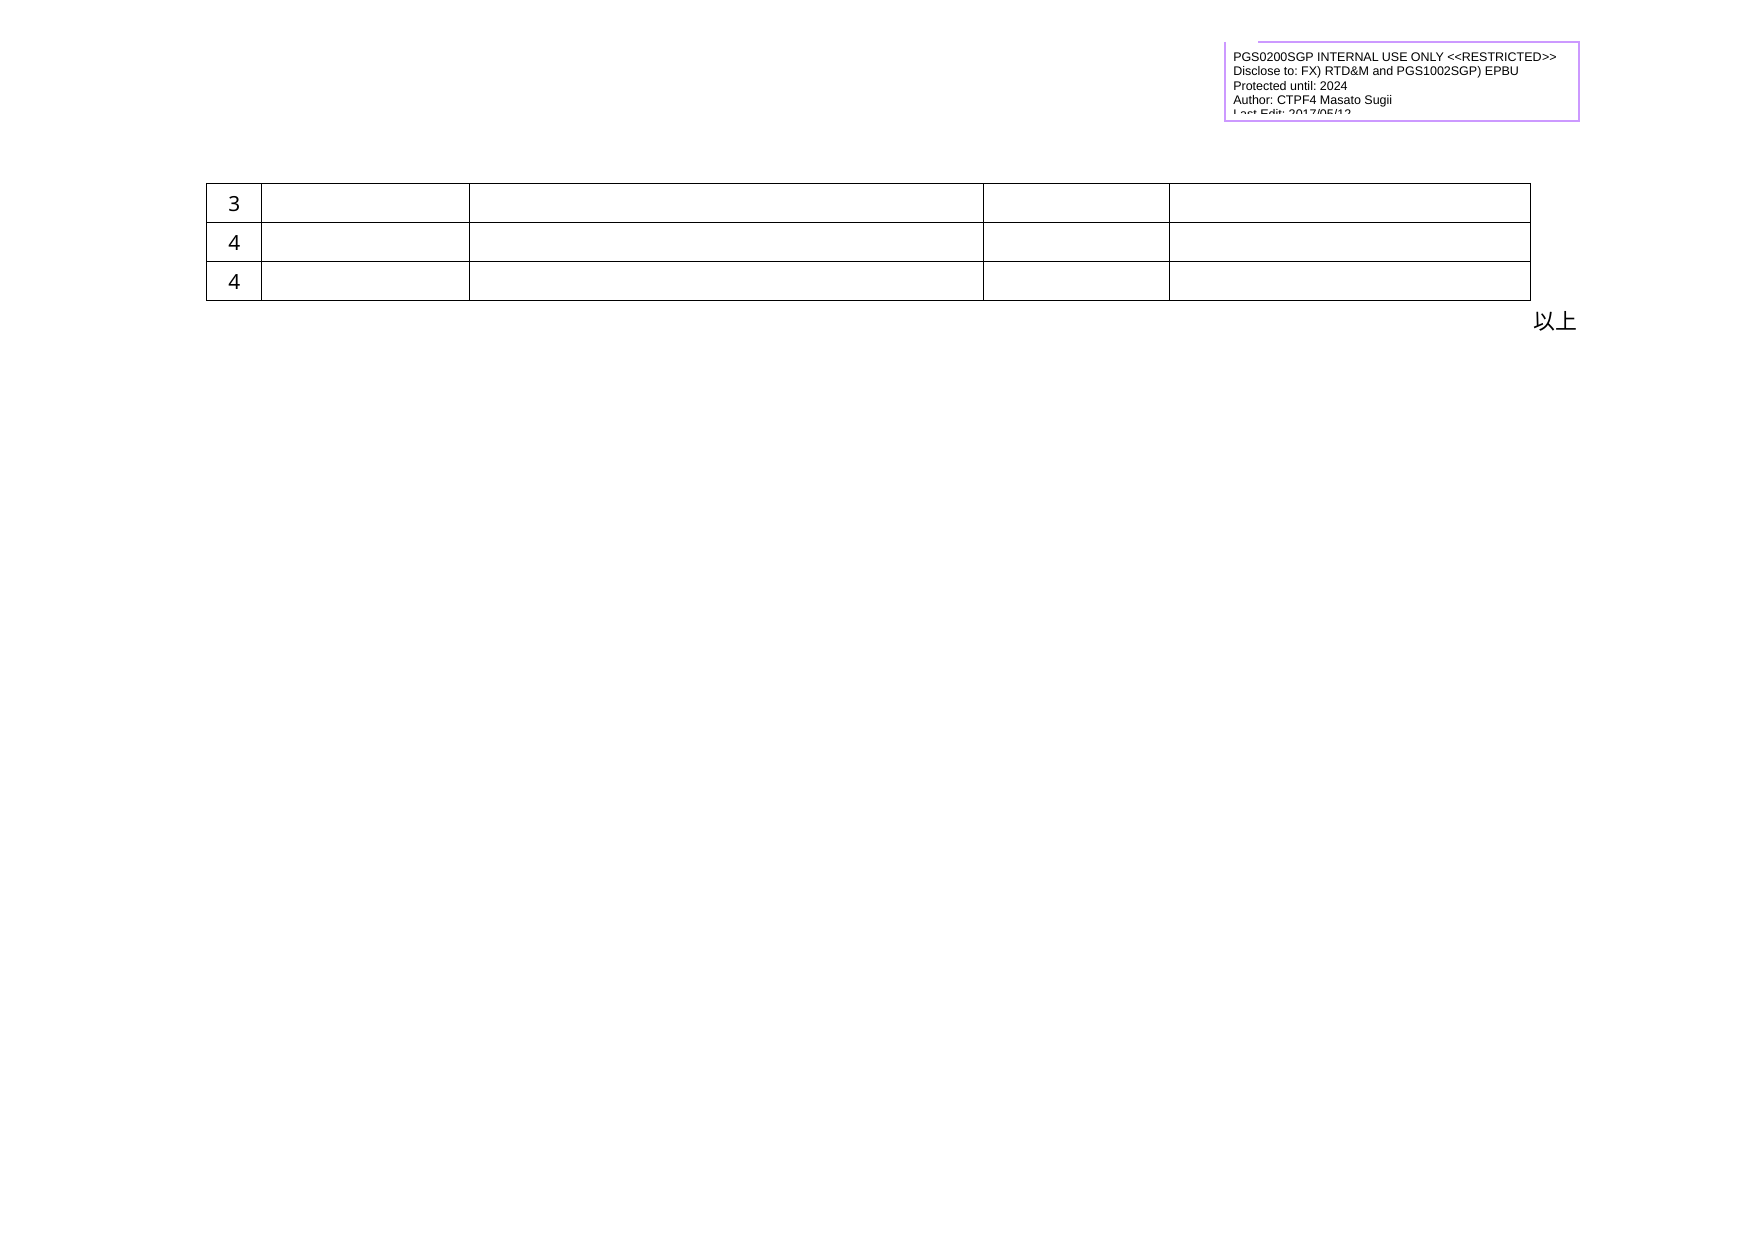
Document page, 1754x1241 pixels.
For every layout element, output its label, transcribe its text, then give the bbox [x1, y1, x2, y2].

table_cell [984, 184, 1169, 222]
table_cell [470, 184, 983, 222]
table_cell [984, 262, 1169, 300]
text 以上 [207, 301, 1577, 339]
table_cell [984, 223, 1169, 261]
table_cell [470, 223, 983, 261]
table_cell [262, 262, 469, 300]
table_cell [1170, 262, 1530, 300]
table_cell [1170, 184, 1530, 222]
table_cell [262, 184, 469, 222]
table_cell [470, 262, 983, 300]
table_cell 4 [207, 262, 261, 300]
table_cell [262, 223, 469, 261]
table_cell 4 [207, 223, 261, 261]
table_cell [1170, 223, 1530, 261]
table_cell 3 [207, 184, 261, 222]
